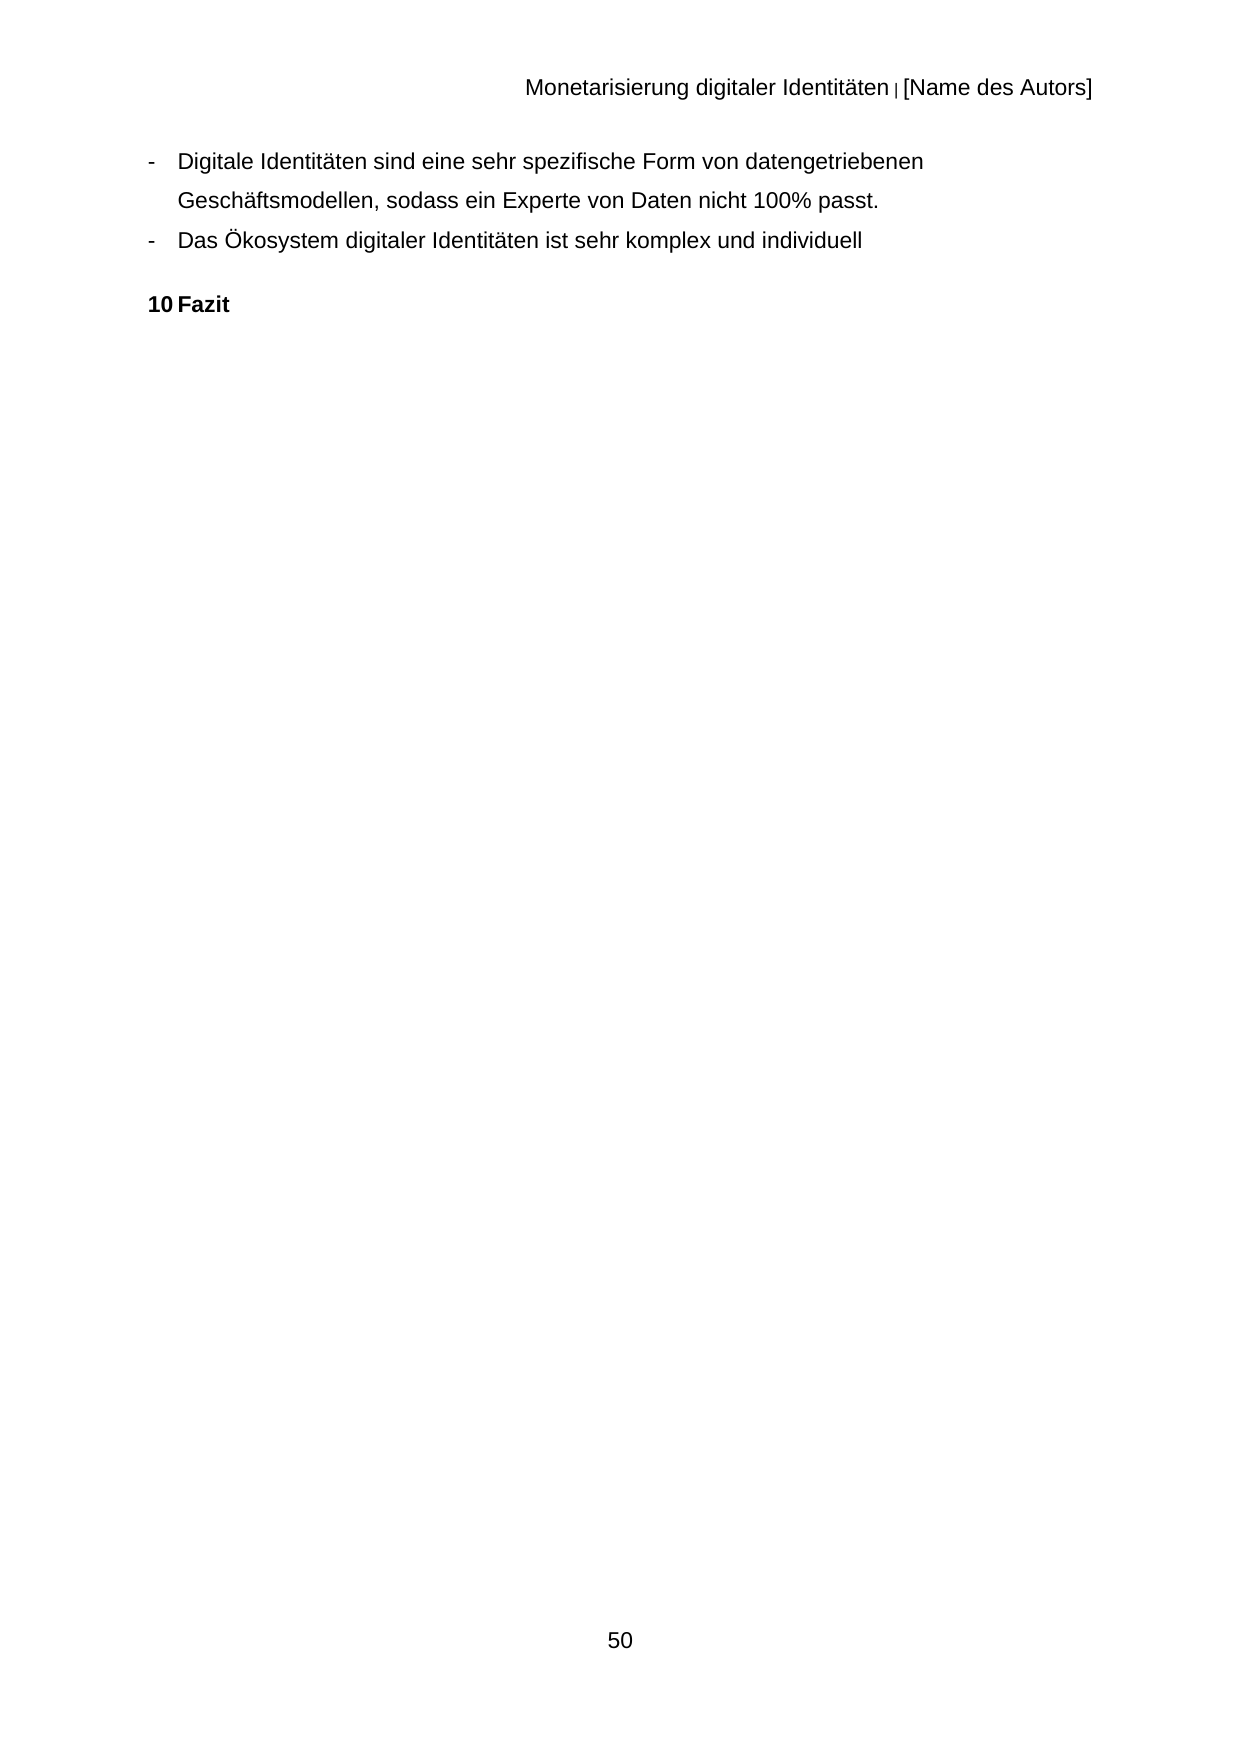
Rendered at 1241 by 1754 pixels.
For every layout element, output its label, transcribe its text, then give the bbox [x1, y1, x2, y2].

list Das Ökosystem digitaler Identitäten ist sehr komplex und individuell [148, 227, 1093, 253]
list Digitale Identitäten sind eine sehr spezifische Form von datengetriebenen Geschäftsmodellen, sodass ein Experte von Daten nicht 100% passt. [148, 148, 1093, 213]
subtitle Fazit [148, 291, 1093, 317]
